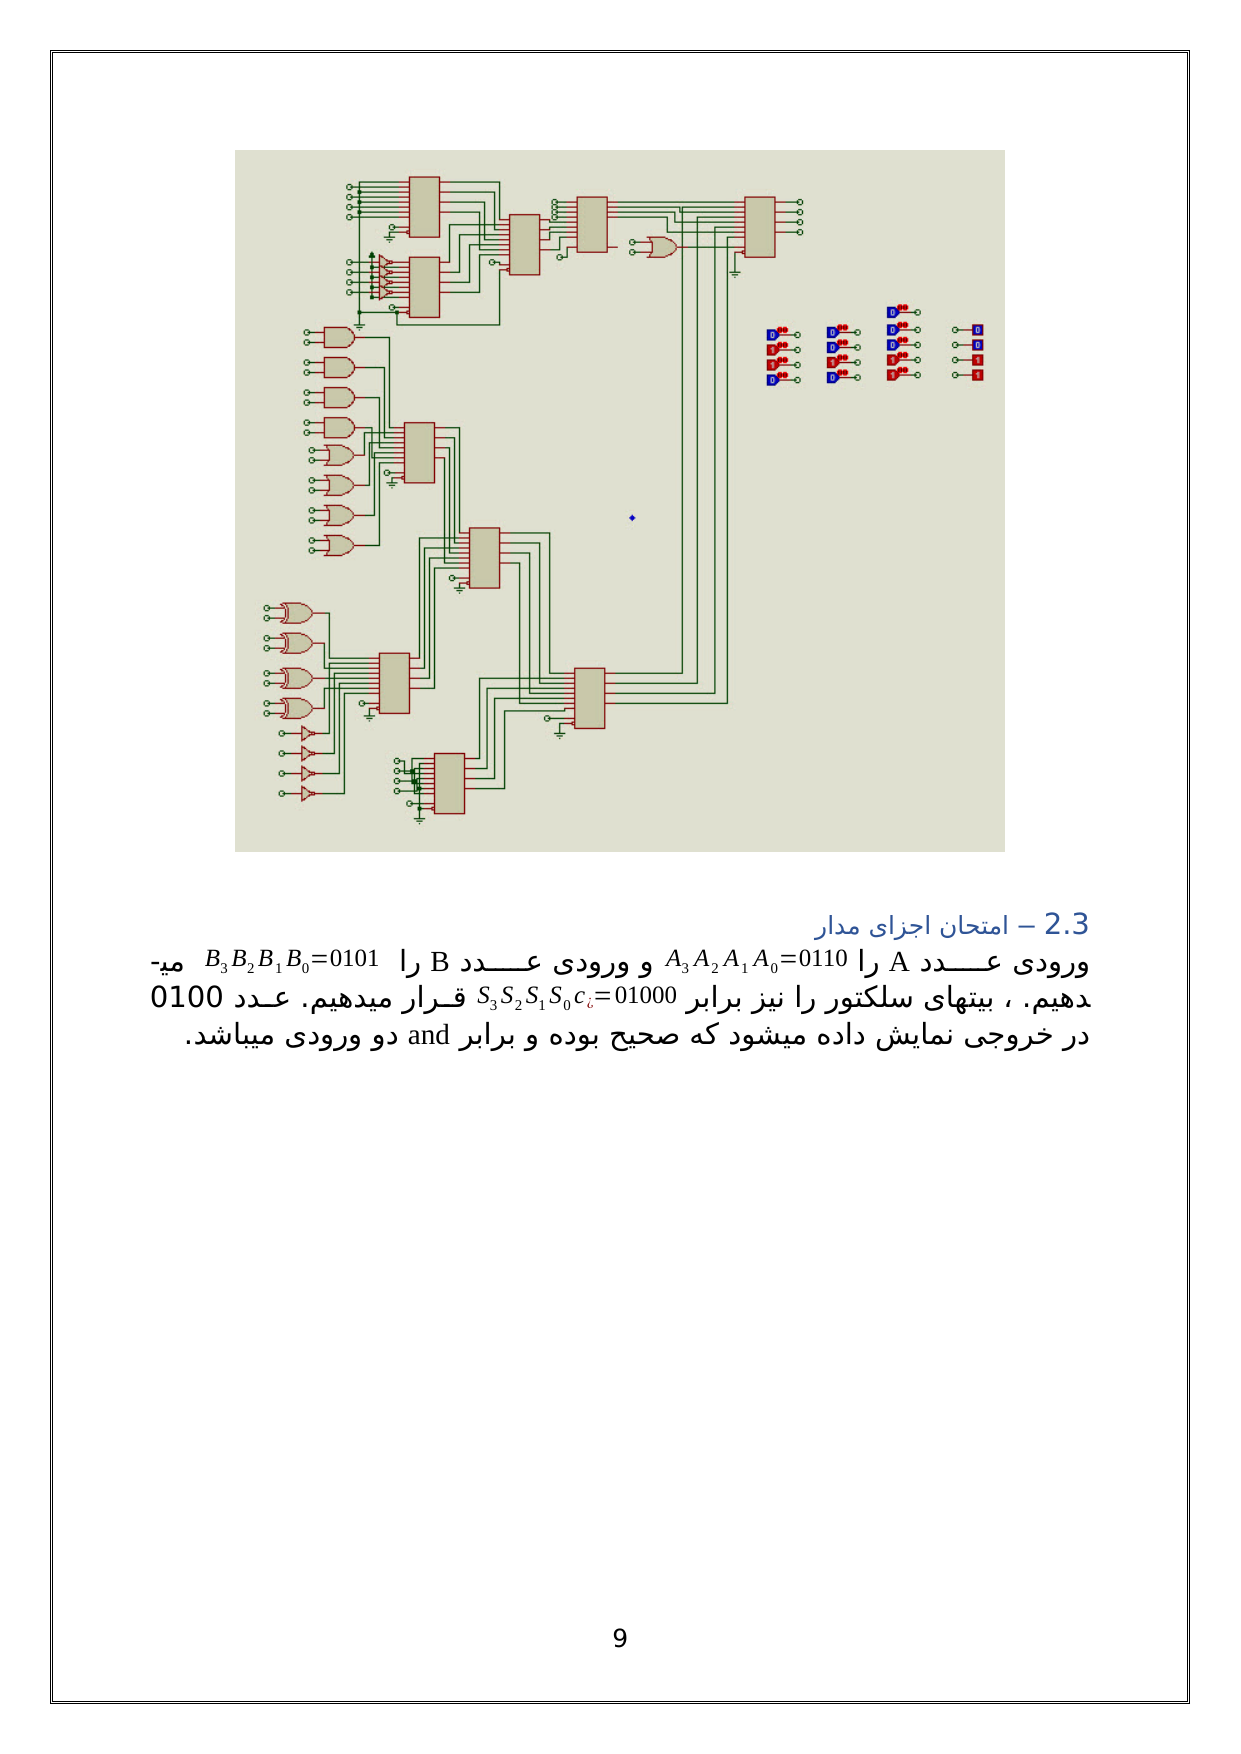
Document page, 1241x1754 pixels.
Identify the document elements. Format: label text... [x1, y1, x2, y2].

subtitle 2.3 – امتحان اجزای مدار [150, 870, 1090, 941]
picture [235, 150, 1005, 852]
text ورودی عدد A را و ورودی عدد B را میدهیم. ، بیتهای سلکتور را نیز برابر قرار میدهیم. عدد 0100 در خروجی نمایش داده میشود که صحیح بوده و برابر and دو ورودی میباشد. [150, 944, 1090, 1051]
